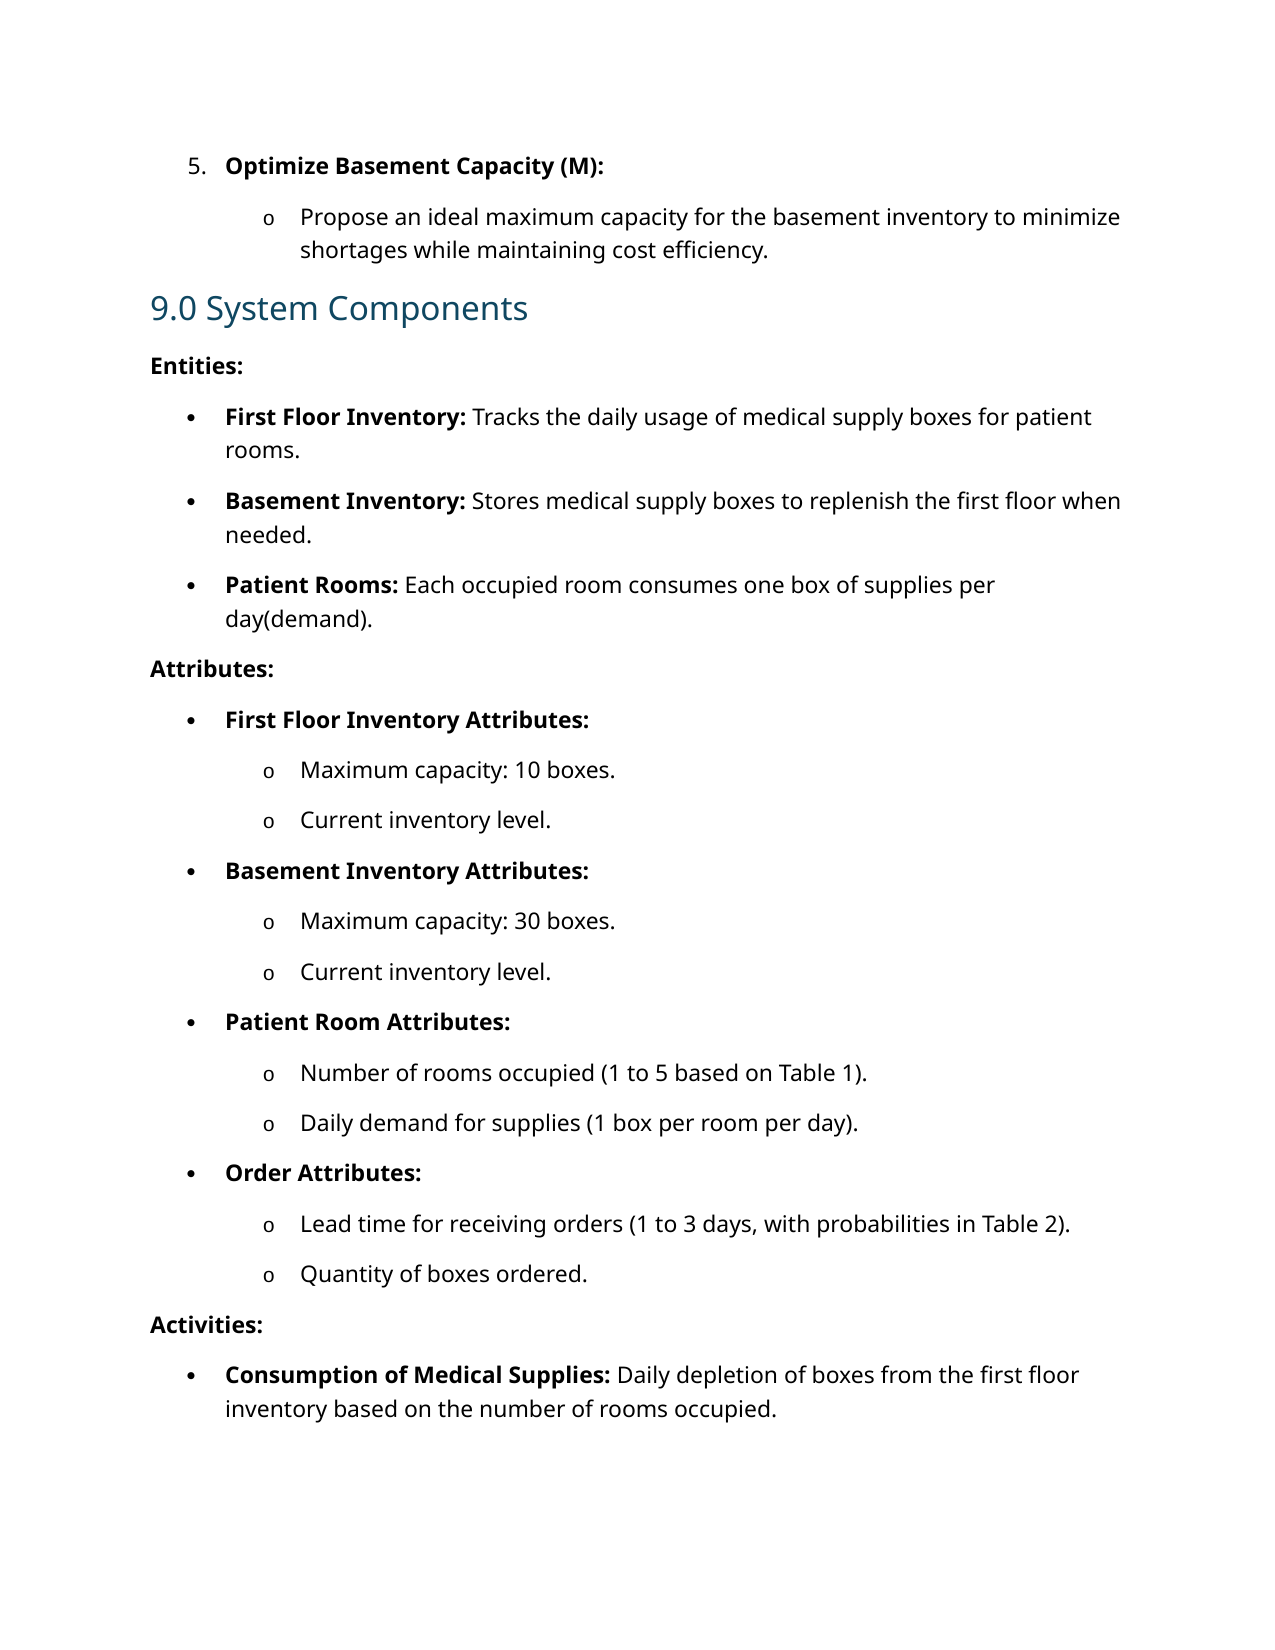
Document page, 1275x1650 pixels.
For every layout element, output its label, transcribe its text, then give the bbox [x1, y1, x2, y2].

list Order Attributes: [187, 1157, 1125, 1188]
list Current inventory level. [262, 956, 1125, 987]
list Lead time for receiving orders (1 to 3 days, with probabilities in Table 2). [262, 1208, 1125, 1239]
list Patient Room Attributes: [187, 1006, 1125, 1037]
subtitle 9.0 System Components [150, 284, 1125, 330]
list Number of rooms occupied (1 to 5 based on Table 1). [262, 1056, 1125, 1088]
list First Floor Inventory: Tracks the daily usage of medical supply boxes for patient rooms. [187, 401, 1125, 466]
text Activities: [150, 1308, 1125, 1340]
list Basement Inventory Attributes: [187, 855, 1125, 886]
list Patient Rooms: Each occupied room consumes one box of supplies per day(demand). [187, 569, 1125, 634]
list Maximum capacity: 30 boxes. [262, 905, 1125, 936]
list Propose an ideal maximum capacity for the basement inventory to minimize shortages while maintaining cost efficiency. [262, 200, 1125, 265]
text Attributes: [150, 653, 1125, 684]
list Basement Inventory: Stores medical supply boxes to replenish the first floor when needed. [187, 485, 1125, 550]
list Daily demand for supplies (1 box per room per day). [262, 1107, 1125, 1138]
list First Floor Inventory Attributes: [187, 703, 1125, 735]
list Maximum capacity: 10 boxes. [262, 754, 1125, 785]
list Consumption of Medical Supplies: Daily depletion of boxes from the first floor inventory based on the number of rooms occupied. [187, 1359, 1125, 1424]
list Quantity of boxes ordered. [262, 1258, 1125, 1289]
list Current inventory level. [262, 804, 1125, 836]
list Optimize Basement Capacity (M): [187, 150, 1125, 181]
text Entities: [150, 350, 1125, 381]
